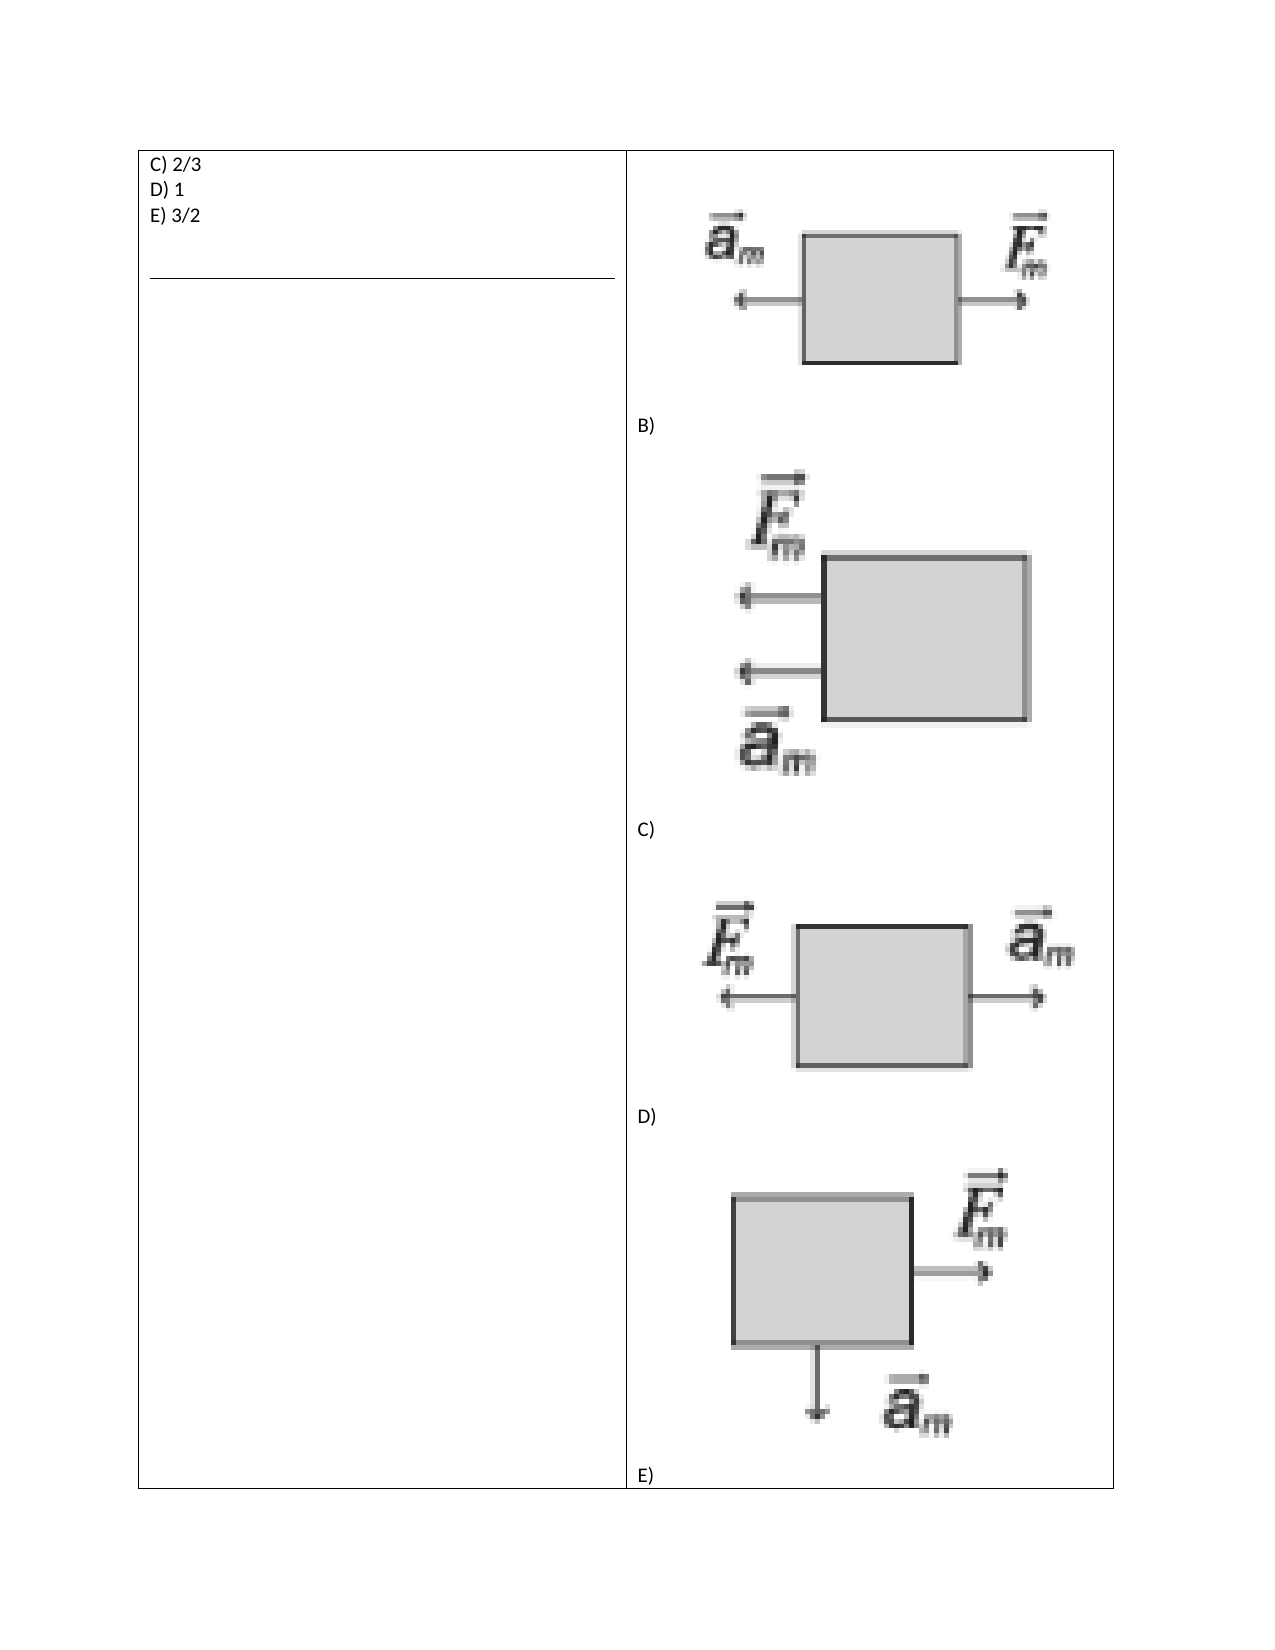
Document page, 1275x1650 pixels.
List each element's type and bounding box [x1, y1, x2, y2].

table_header [627, 151, 1113, 1487]
table_header [139, 151, 626, 1487]
